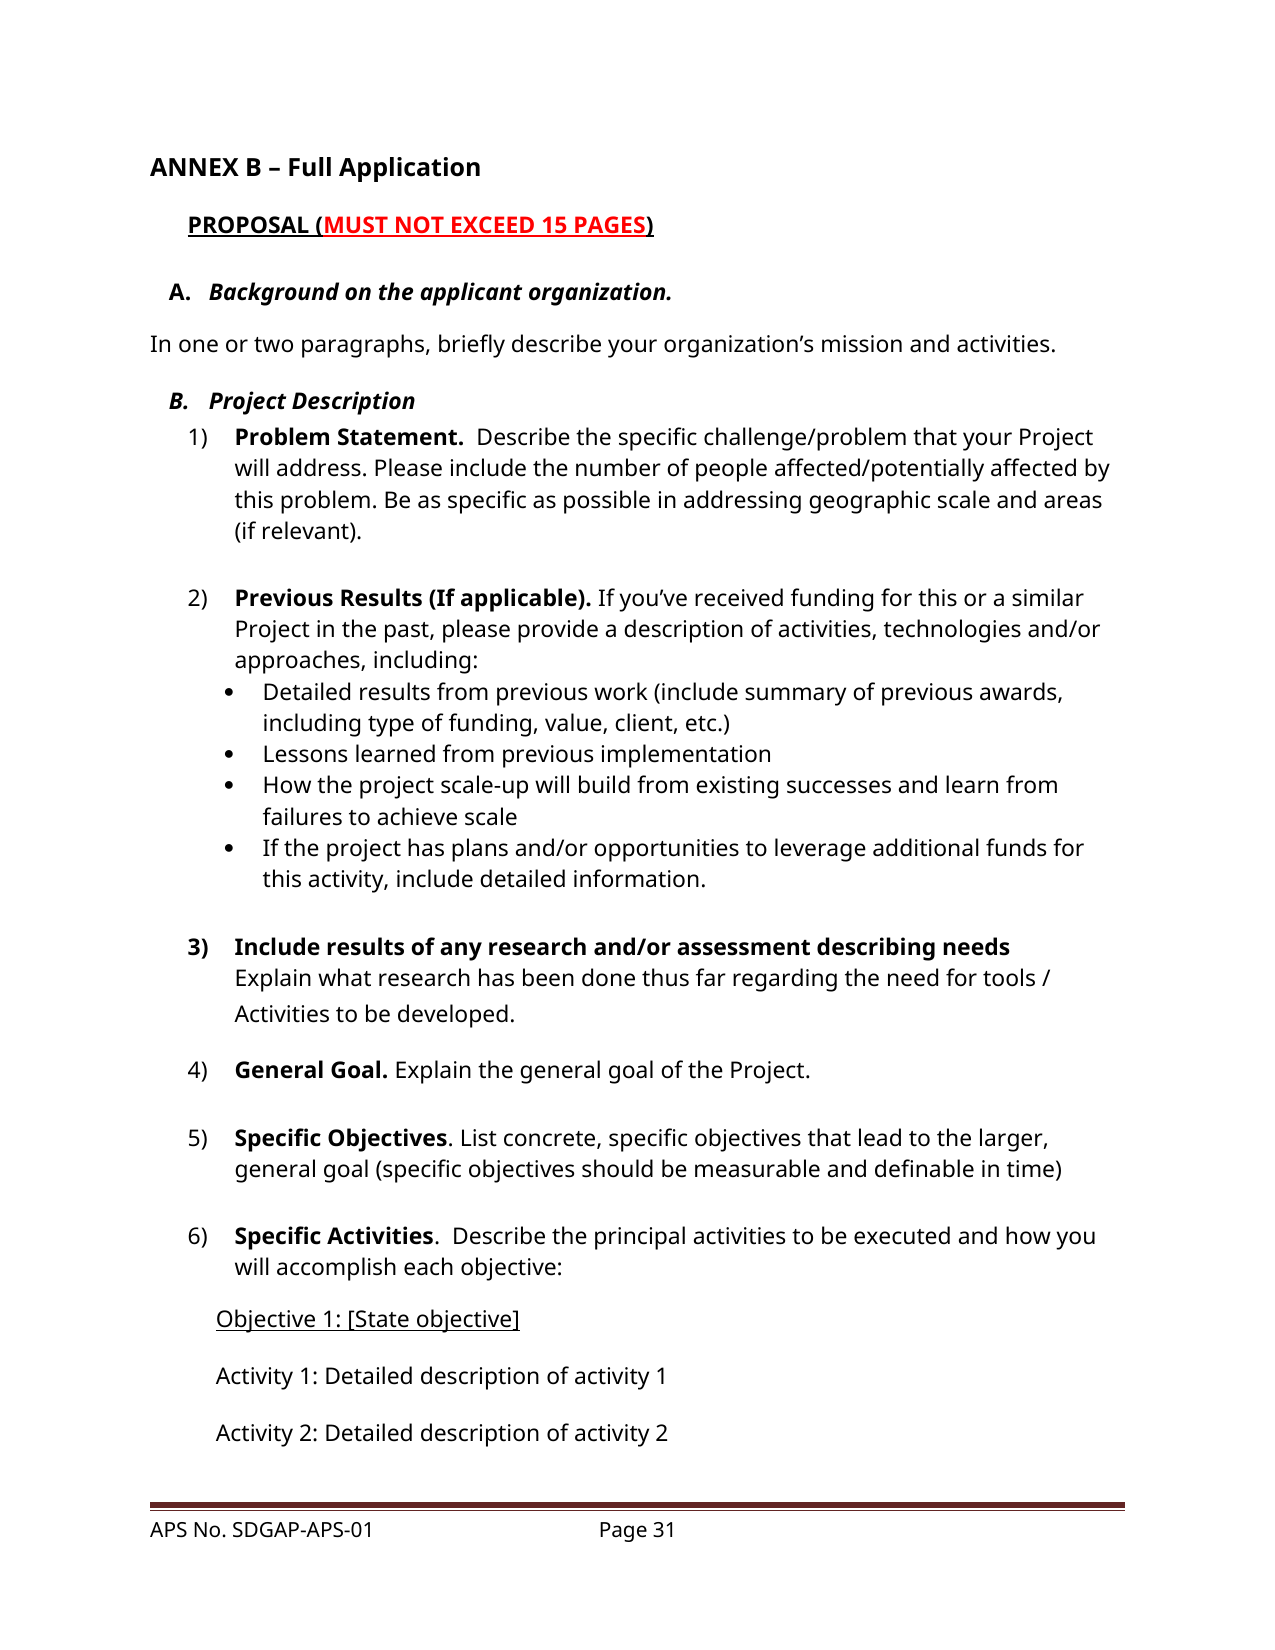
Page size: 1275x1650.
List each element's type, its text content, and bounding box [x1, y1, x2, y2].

text Objective 1: [State objective] [216, 1303, 1125, 1334]
list How the project scale-up will build from existing successes and learn from failures to achieve scale [225, 769, 1125, 832]
list Detailed results from previous work (include summary of previous awards, including type of funding, value, client, etc.) [225, 676, 1125, 738]
text In one or two paragraphs, briefly describe your organization’s mission and activities. [150, 328, 1125, 359]
list Specific Activities. Describe the principal activities to be executed and how you will accomplish each objective: [187, 1220, 1125, 1282]
list Problem Statement. Describe the specific challenge/problem that your Project will address. Please include the number of people affected/potentially affected by this problem. Be as specific as possible in addressing geographic scale and areas (if relevant). [187, 421, 1125, 546]
list Lessons learned from previous implementation [225, 738, 1125, 769]
text Explain what research has been done thus far regarding the need for tools / Activities to be developed. [234, 962, 1125, 1029]
text Activity 2: Detailed description of activity 2 [216, 1417, 1125, 1448]
text Activity 1: Detailed description of activity 1 [216, 1360, 1125, 1391]
subtitle ANNEX B – Full Application [150, 150, 1125, 184]
text PROPOSAL (MUST NOT EXCEED 15 PAGES) [187, 209, 1125, 240]
list Background on the applicant organization. [169, 276, 1125, 307]
list Project Description [169, 385, 1125, 416]
list Previous Results (If applicable). If you’ve received funding for this or a similar Project in the past, please provide a description of activities, technologies and/or approaches, including: [187, 582, 1125, 676]
list Specific Objectives. List concrete, specific objectives that lead to the larger, general goal (specific objectives should be measurable and definable in time) [187, 1122, 1125, 1184]
list General Goal. Explain the general goal of the Project. [187, 1054, 1125, 1086]
list Include results of any research and/or assessment describing needs [187, 930, 1125, 962]
list If the project has plans and/or opportunities to leverage additional funds for this activity, include detailed information. [225, 832, 1125, 894]
